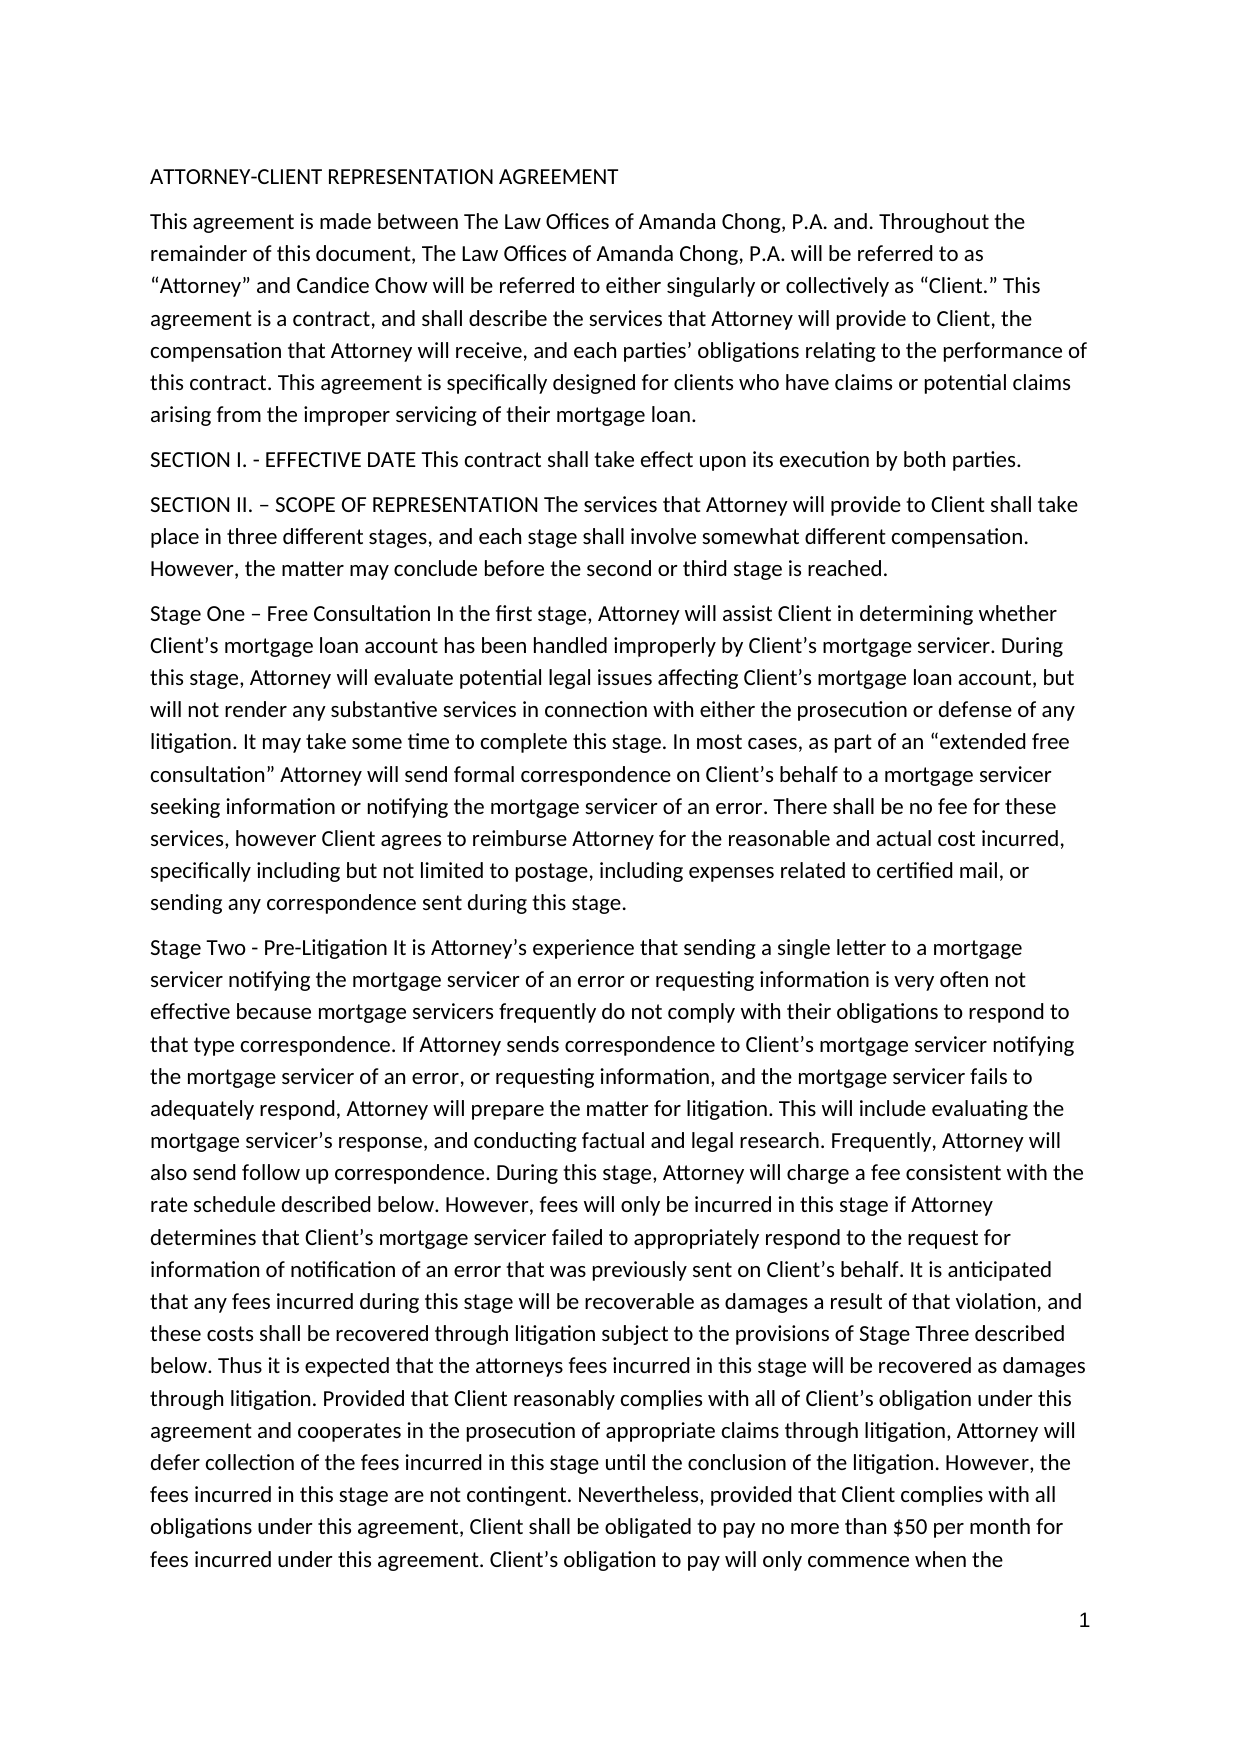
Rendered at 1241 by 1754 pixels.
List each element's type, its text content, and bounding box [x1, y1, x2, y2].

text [150, 933, 1090, 1573]
text SECTION II. – SCOPE OF REPRESENTATION The services that Attorney will provide to Client shall take place in three different stages, and each stage shall involve somewhat different compensation. However, the matter may conclude before the second or third stage is reached. [150, 490, 1090, 582]
text SECTION I. - EFFECTIVE DATE This contract shall take effect upon its execution by both parties. [150, 445, 1090, 473]
text Stage One – Free Consultation In the first stage, Attorney will assist Client in determining whether Client’s mortgage loan account has been handled improperly by Client’s mortgage servicer. During this stage, Attorney will evaluate potential legal issues affecting Client’s mortgage loan account, but will not render any substantive services in connection with either the prosecution or defense of any litigation. It may take some time to complete this stage. In most cases, as part of an “extended free consultation” Attorney will send formal correspondence on Client’s behalf to a mortgage servicer seeking information or notifying the mortgage servicer of an error. There shall be no fee for these services, however Client agrees to reimburse Attorney for the reasonable and actual cost incurred, specifically including but not limited to postage, including expenses related to certified mail, or sending any correspondence sent during this stage. [150, 599, 1090, 916]
text ATTORNEY-CLIENT REPRESENTATION AGREEMENT [150, 162, 1090, 191]
text This agreement is made between The Law Offices of Amanda Chong, P.A. and. Throughout the remainder of this document, The Law Offices of Amanda Chong, P.A. will be referred to as “Attorney” and Candice Chow will be referred to either singularly or collectively as “Client.” This agreement is a contract, and shall describe the services that Attorney will provide to Client, the compensation that Attorney will receive, and each parties’ obligations relating to the performance of this contract. This agreement is specifically designed for clients who have claims or potential claims arising from the improper servicing of their mortgage loan. [150, 207, 1090, 428]
